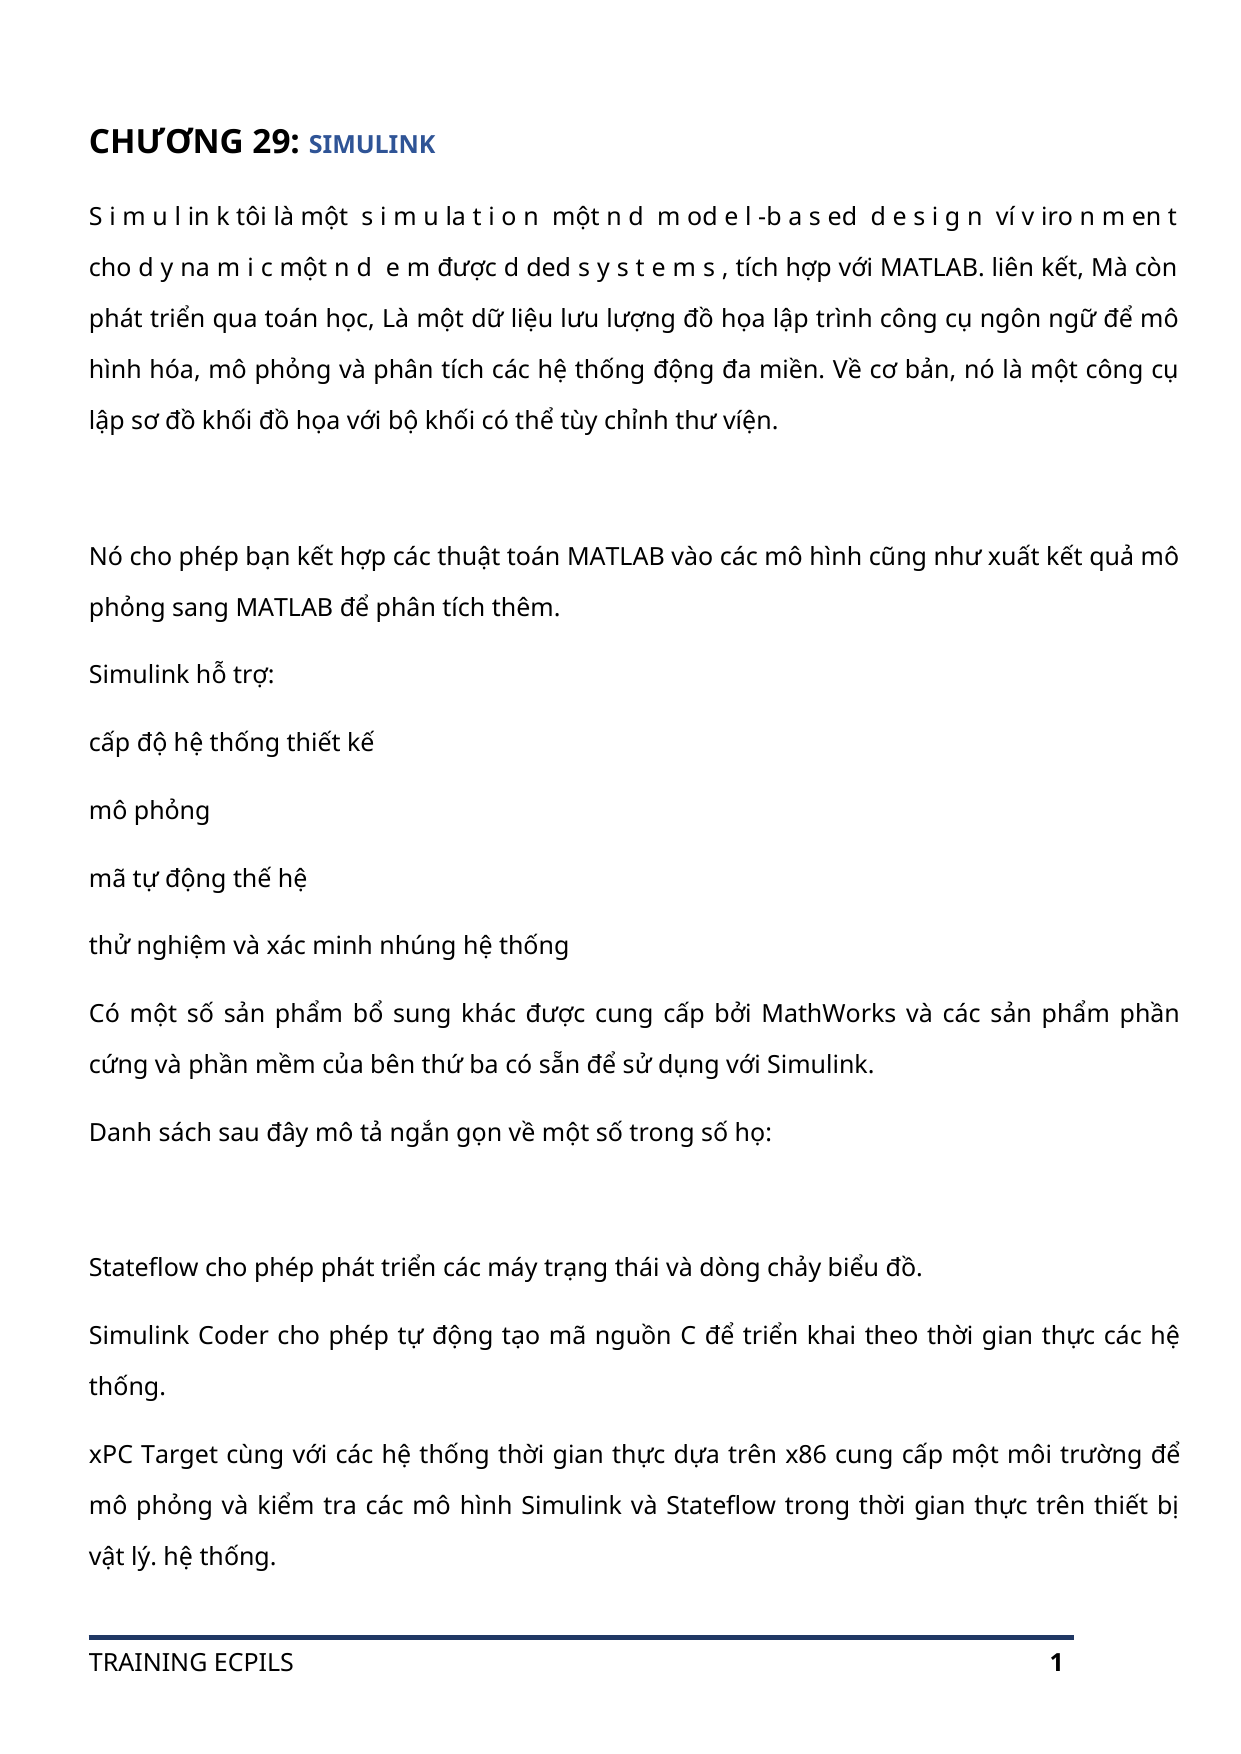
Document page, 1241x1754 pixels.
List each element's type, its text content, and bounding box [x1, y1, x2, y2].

text Simulink Coder cho phép tự động tạo mã nguồn C để triển khai theo thời gian thực các hệ thống. [89, 1317, 1181, 1403]
text cấp độ hệ thống thiết kế [89, 725, 1181, 759]
text Nó cho phép bạn kết hợp các thuật toán MATLAB vào các mô hình cũng như xuất kết quả mô phỏng sang MATLAB để phân tích thêm. [89, 538, 1181, 623]
text Có một số sản phẩm bổ sung khác được cung cấp bởi MathWorks và các sản phẩm phần cứng và phần mềm của bên thứ ba có sẵn để sử dụng với Simulink. [89, 996, 1181, 1081]
text mã tự động thế hệ [89, 860, 1181, 894]
text Simulink hỗ trợ: [89, 657, 1181, 691]
text thử nghiệm và xác minh nhúng hệ thống [89, 928, 1181, 962]
subtitle SIMULINK [89, 118, 1181, 163]
text Stateflow cho phép phát triển các máy trạng thái và dòng chảy biểu đồ. [89, 1250, 1181, 1284]
text xPC Target cùng với các hệ thống thời gian thực dựa trên x86 cung cấp một môi trường để mô phỏng và kiểm tra các mô hình Simulink và Stateflow trong thời gian thực trên thiết bị vật lý. hệ thống. [89, 1436, 1181, 1572]
text mô phỏng [89, 792, 1181, 827]
text S i m u l in k tôi là một s i m u la t i o n một n d m od e l -b a s ed d e s i g n ví v iro n m en t cho d y na m i c một n d e m được d ded s y s t e m s , tích hợp với MATLAB. liên kết, Mà còn phát triển qua toán học, Là một dữ liệu lưu lượng đồ họa lập trình công cụ ngôn ngữ để mô hình hóa, mô phỏng và phân tích các hệ thống động đa miền. Về cơ bản, nó là một công cụ lập sơ đồ khối đồ họa với bộ khối có thể tùy chỉnh thư víện. [89, 199, 1181, 437]
text Danh sách sau đây mô tả ngắn gọn về một số trong số họ: [89, 1114, 1181, 1148]
